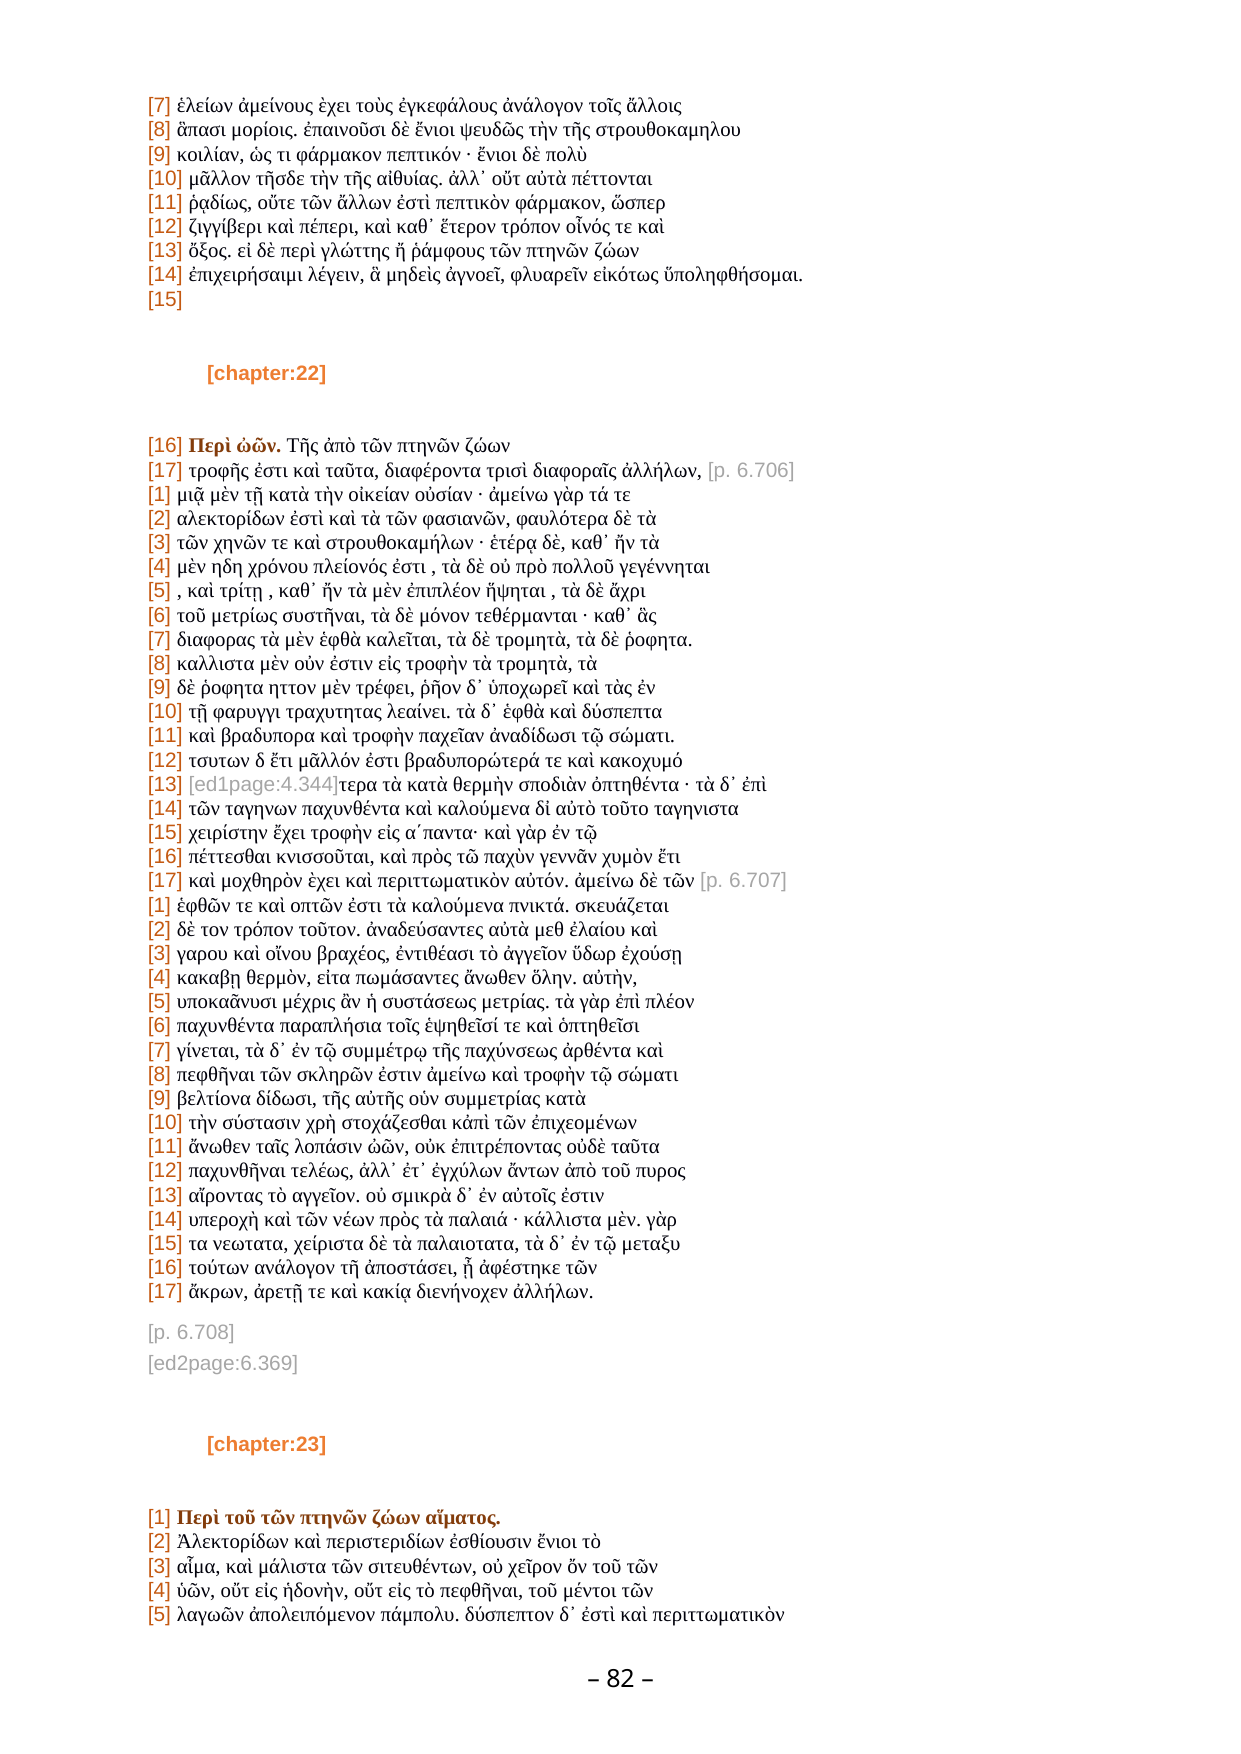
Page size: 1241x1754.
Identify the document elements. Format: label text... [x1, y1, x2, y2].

text [16] Περὶ ὠῶν. Τῆς ἀπὸ τῶν πτηνῶν ζώων [17] τροφῆς ἐστι καὶ ταῦτα, διαφέροντα τρισὶ διαφοραῖς ἀλλήλων, [p. 6.706] [1] μιᾷ μὲν τῇ κατὰ τὴν οἰκείαν οὐσίαν · ἀμείνω γὰρ τά τε [2] αλεκτορίδων ἐστὶ καὶ τὰ τῶν φασιανῶν, φαυλότερα δὲ τὰ [3] τῶν χηνῶν τε καὶ στρουθοκαμήλων · ἑτέρᾳ δὲ, καθ᾽ ἤν τὰ [4] μὲν ηδη χρόνου πλείονός ἐστι , τὰ δὲ οὐ πρὸ πολλοῦ γεγέννηται [5] , καὶ τρίτῃ , καθ᾽ ἤν τὰ μὲν ἐπιπλέον ἥψηται , τὰ δὲ ἄχρι [6] τοῦ μετρίως συστῆναι, τὰ δὲ μόνον τεθέρμανται · καθ᾽ ἃς [7] διαφορας τὰ μὲν ἑφθὰ καλεῖται, τὰ δὲ τρομητὰ, τὰ δὲ ῥοφητα. [8] καλλιστα μὲν οὐν ἐστιν εἰς τροφὴν τὰ τρομητὰ, τὰ [9] δὲ ῥοφητα ηττον μὲν τρέφει, ῥῆον δ᾽ ὑποχωρεῖ καὶ τὰς ἐν [10] τῇ φαρυγγι τραχυτητας λεαίνει. τὰ δ᾽ ἑφθὰ καὶ δύσπεπτα [11] καὶ βραδυπορα καὶ τροφὴν παχεῖαν ἀναδίδωσι τῷ σώματι. [12] τσυτων δ ἔτι μᾶλλόν ἐστι βραδυπορώτερά τε καὶ κακοχυμό [13] [ed1page:4.344]τερα τὰ κατὰ θερμὴν σποδιὰν ὀπτηθέντα · τὰ δ᾽ ἐπὶ [14] τῶν ταγηνων παχυνθέντα καὶ καλούμενα δἰ αὐτὸ τοῦτο ταγηνιστα [15] χειρίστην ἔχει τροφὴν εἰς α΄παντα· καὶ γὰρ ἐν τῷ [16] πέττεσθαι κνισσοῦται, καὶ πρὸς τῶ παχὺν γεννᾶν χυμὸν ἔτι [17] καὶ μοχθηρὸν ὲχει καὶ περιττωματικὸν αὐτόν. ἀμείνω δὲ τῶν [p. 6.707] [1] ἑφθῶν τε καὶ οπτῶν ἐστι τὰ καλούμενα πνικτά. σκευάζεται [2] δὲ τον τρόπον τοῦτον. ἀναδεύσαντες αὐτὰ μεθ ἐλαίου καὶ [3] γαρου καὶ οἴνου βραχέος, ἐντιθέασι τὸ ἀγγεῖον ὕδωρ ἐχούσῃ [4] κακαβῃ θερμὸν, εἰτα πωμάσαντες ἄνωθεν ὅλην. αὐτὴν, [5] υποκαᾶνυσι μέχρις ἂν ἡ συστάσεως μετρίας. τὰ γὰρ ἐπὶ πλέον [6] παχυνθέντα παραπλήσια τοῖς ἑψηθεῖσί τε καὶ ὁπτηθεῖσι [7] γίνεται, τὰ δ᾽ ἐν τῷ συμμέτρῳ τῆς παχύνσεως ἀρθέντα καὶ [8] πεφθῆναι τῶν σκληρῶν ἐστιν ἀμείνω καὶ τροφὴν τῷ σώματι [9] βελτίονα δίδωσι, τῆς αὐτῆς οὑν συμμετρίας κατὰ [10] τὴν σύστασιν χρὴ στοχάζεσθαι κἀπὶ τῶν ἐπιχεομένων [11] ἄνωθεν ταῖς λοπάσιν ὠῶν, οὐκ ἐπιτρέποντας οὐδὲ ταῦτα [12] παχυνθῆναι τελέως, ἀλλ᾽ ἐτ᾽ ἐγχύλων ἄντων ἀπὸ τοῦ πυρος [13] αἴροντας τὸ αγγεῖον. οὐ σμικρὰ δ᾽ ἐν αὐτοῖς ἐστιν [14] υπεροχὴ καὶ τῶν νέων πρὸς τὰ παλαιά · κάλλιστα μὲν. γὰρ [15] τα νεωτατα, χείριστα δὲ τὰ παλαιοτατα, τὰ δ᾽ ἐν τῷ μεταξυ [16] τούτων ανάλογον τῆ ἀποστάσει, ᾖ ἀφέστηκε τῶν [17] ἄκρων, ἀρετῇ τε καὶ κακίᾳ διενήνοχεν ἀλλήλων. [148, 409, 1092, 1303]
subtitle [chapter:23] [207, 1432, 1092, 1456]
subtitle [chapter:22] [207, 360, 1092, 384]
text [ed2page:6.369] [148, 1351, 1092, 1375]
text [p. 6.708] [148, 1320, 1092, 1344]
